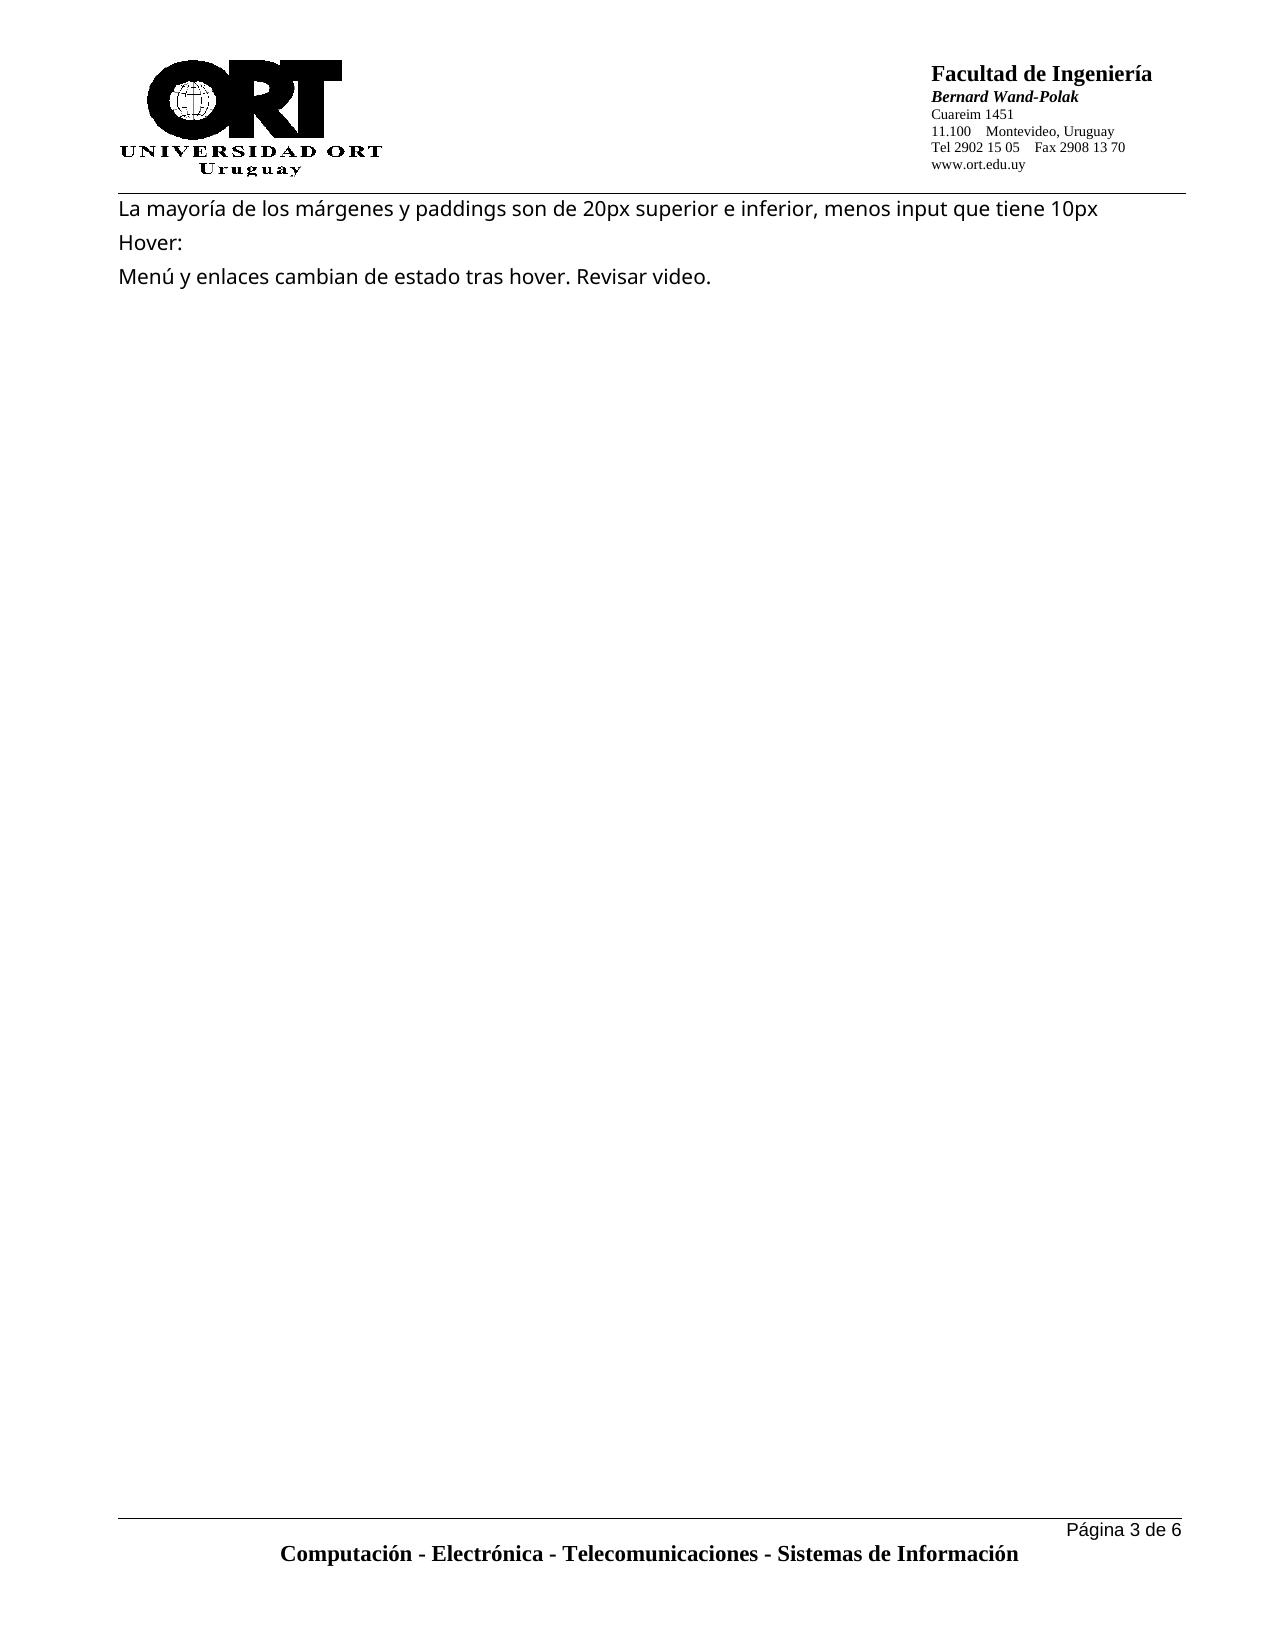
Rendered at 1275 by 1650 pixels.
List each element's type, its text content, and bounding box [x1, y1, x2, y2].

picture [118, 59, 383, 177]
text La mayoría de los márgenes y paddings son de 20px superior e inferior, menos input que tiene 10px [118, 194, 1186, 222]
text Hover: [118, 228, 1186, 256]
text Menú y enlaces cambian de estado tras hover. Revisar video. [118, 262, 1186, 290]
